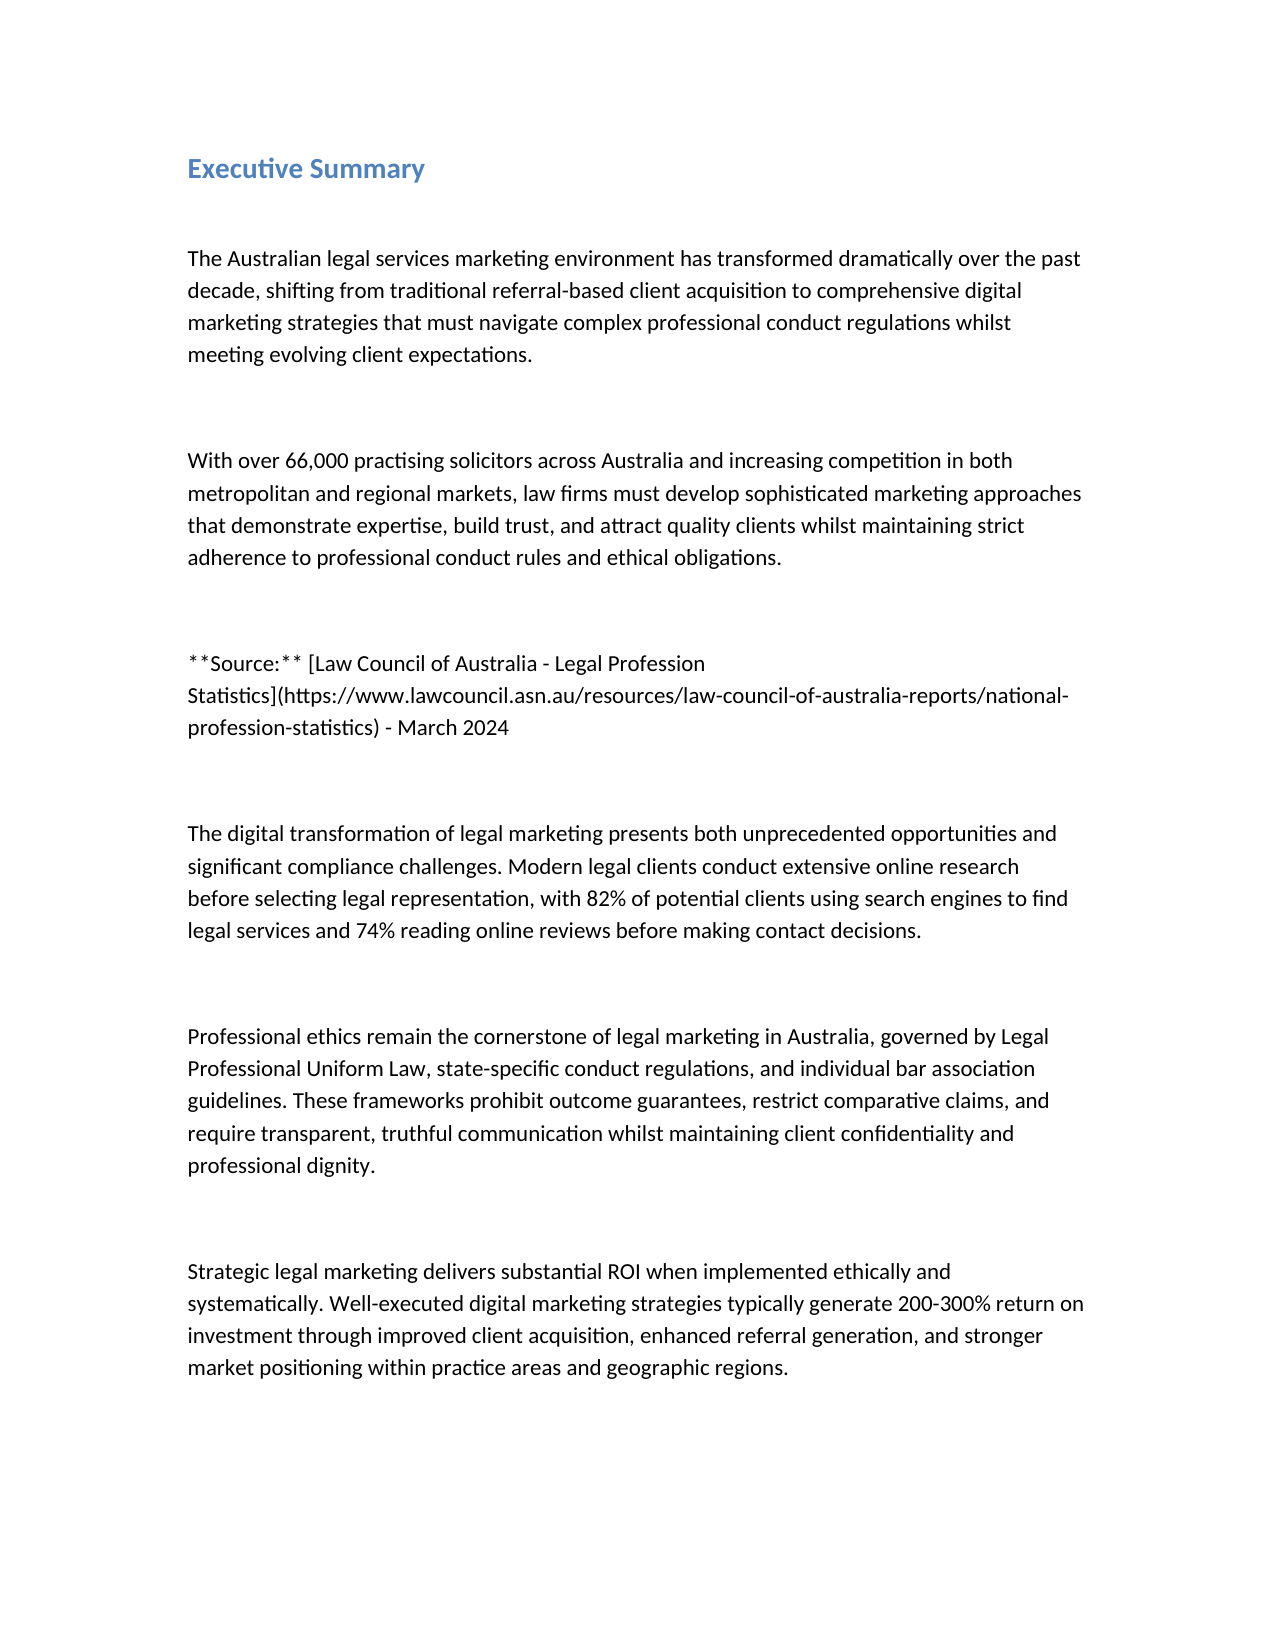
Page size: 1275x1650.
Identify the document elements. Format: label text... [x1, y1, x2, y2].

subtitle Executive Summary [187, 150, 1087, 186]
text With over 66,000 practising solicitors across Australia and increasing competition in both metropolitan and regional markets, law firms must develop sophisticated marketing approaches that demonstrate expertise, build trust, and attract quality clients whilst maintaining strict adherence to professional conduct rules and ethical obligations. [187, 447, 1087, 571]
text The Australian legal services marketing environment has transformed dramatically over the past decade, shifting from traditional referral-based client acquisition to comprehensive digital marketing strategies that must navigate complex professional conduct regulations whilst meeting evolving client expectations. [187, 244, 1087, 368]
text Professional ethics remain the cornerstone of legal marketing in Australia, governed by Legal Professional Uniform Law, state-specific conduct regulations, and individual bar association guidelines. These frameworks prohibit outcome guarantees, restrict comparative claims, and require transparent, truthful communication whilst maintaining client confidentiality and professional dignity. [187, 1022, 1087, 1179]
text **Source:** [Law Council of Australia - Legal Profession Statistics](https://www.lawcouncil.asn.au/resources/law-council-of-australia-reports/national-profession-statistics) - March 2024 [187, 649, 1087, 742]
text Strategic legal marketing delivers substantial ROI when implemented ethically and systematically. Well-executed digital marketing strategies typically generate 200-300% return on investment through improved client acquisition, enhanced referral generation, and stronger market positioning within practice areas and geographic regions. [187, 1257, 1087, 1382]
text The digital transformation of legal marketing presents both unprecedented opportunities and significant compliance challenges. Modern legal clients conduct extensive online research before selecting legal representation, with 82% of potential clients using search engines to find legal services and 74% reading online reviews before making contact decisions. [187, 819, 1087, 944]
